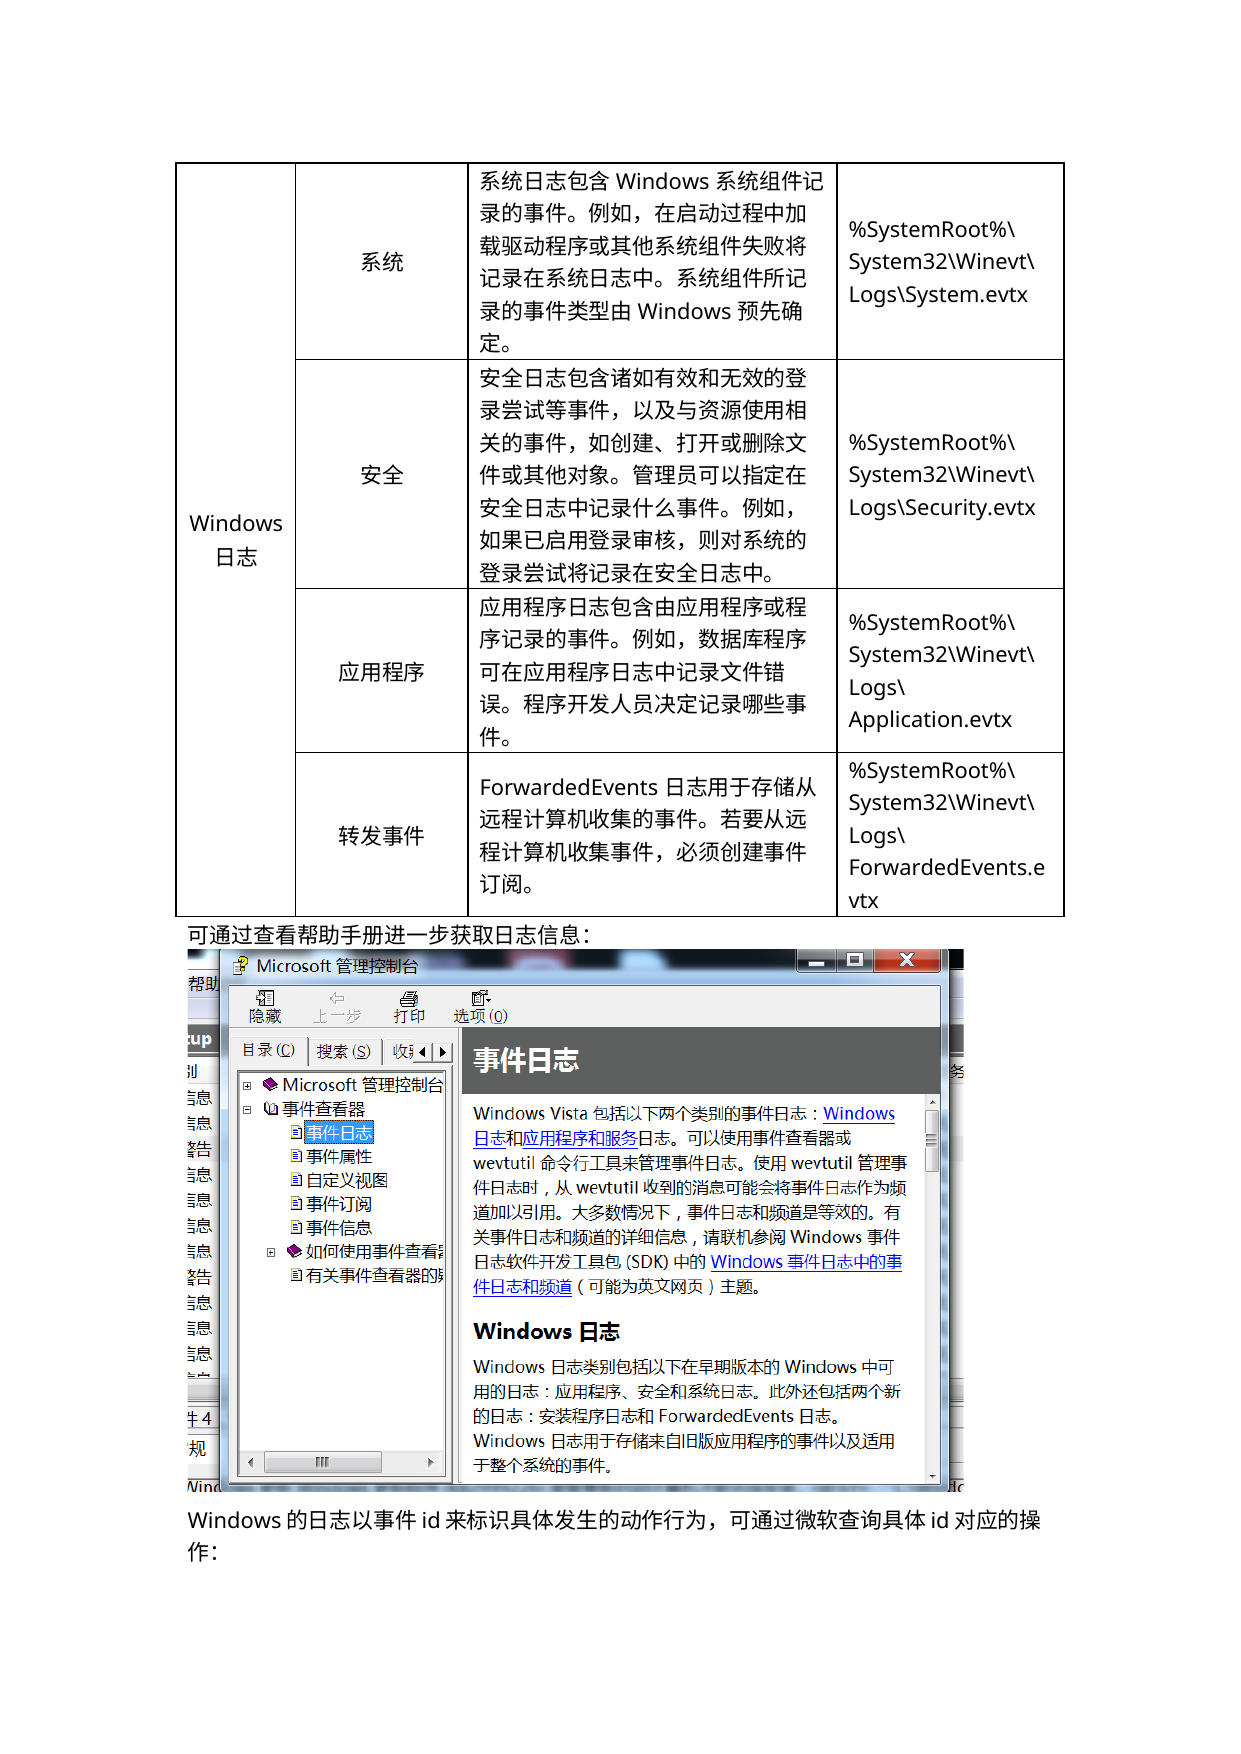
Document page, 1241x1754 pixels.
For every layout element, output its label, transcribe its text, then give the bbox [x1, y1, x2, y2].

table_cell 安全日志包含诸如有效和无效的登录尝试等事件，以及与资源使用相关的事件，如创建、打开或删除文件或其他对象。管理员可以指定在安全日志中记录什么事件。例如，如果已启用登录审核，则对系统的登录尝试将记录在安全日志中。 [469, 360, 836, 588]
table_cell %SystemRoot%\System32\Winevt\Logs\Security.evtx [838, 360, 1063, 588]
table_cell %SystemRoot%\System32\Winevt\Logs\Application.evtx [838, 589, 1063, 752]
table_cell 转发事件 [296, 753, 467, 916]
table_cell %SystemRoot%\System32\Winevt\Logs\ForwardedEvents.evtx [838, 753, 1063, 916]
table_cell 系统日志包含 Windows 系统组件记录的事件。例如，在启动过程中加载驱动程序或其他系统组件失败将记录在系统日志中。系统组件所记录的事件类型由 Windows 预先确定。 [469, 164, 836, 358]
table_cell 安全 [296, 360, 467, 588]
table_cell 应用程序日志包含由应用程序或程序记录的事件。例如，数据库程序可在应用程序日志中记录文件错误。程序开发人员决定记录哪些事件。 [469, 589, 836, 752]
picture [187, 949, 964, 1492]
table_cell 应用程序 [296, 589, 467, 752]
table_cell ForwardedEvents 日志用于存储从远程计算机收集的事件。若要从远程计算机收集事件，必须创建事件订阅。 [469, 753, 836, 916]
table_cell %SystemRoot%\System32\Winevt\Logs\System.evtx [838, 164, 1063, 358]
table_cell Windows日志 [177, 164, 295, 916]
text Windows的日志以事件id来标识具体发生的动作行为，可通过微软查询具体id对应的操作： [187, 1502, 1053, 1567]
text 可通过查看帮助手册进一步获取日志信息： [187, 917, 1053, 950]
table_cell 系统 [296, 164, 467, 358]
